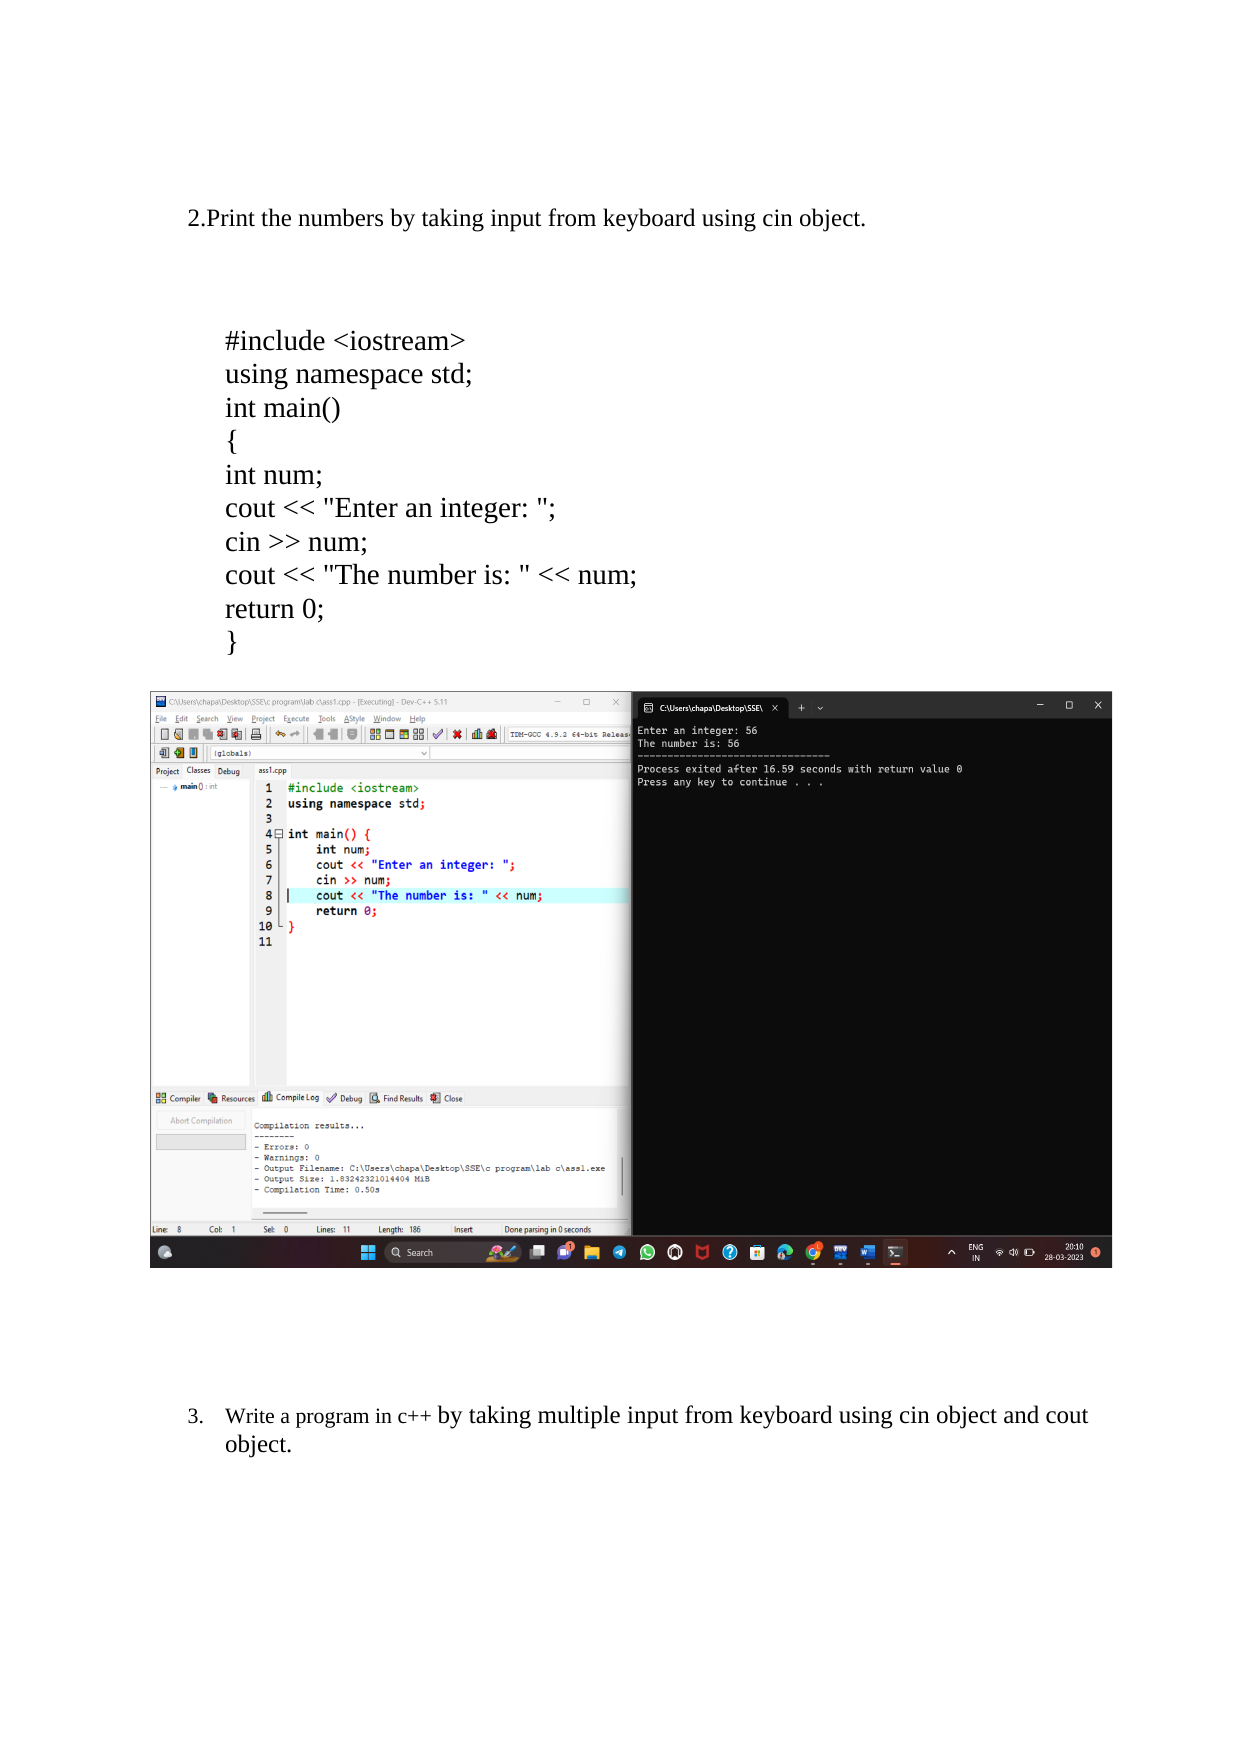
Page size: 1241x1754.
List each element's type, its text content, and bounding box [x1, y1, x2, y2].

text #include <iostream> [225, 323, 1090, 356]
text cout << "Enter an integer: "; [225, 490, 1090, 524]
text { [225, 423, 1090, 457]
text int num; [225, 457, 1090, 490]
text } [225, 624, 1090, 658]
text return 0; [225, 591, 1090, 624]
text using namespace std; [225, 356, 1090, 390]
text cin >> num; [225, 524, 1090, 557]
text 2.Print the numbers by taking input from keyboard using cin object. [187, 203, 1090, 232]
list Write a program in c++ by taking multiple input from keyboard using cin object and cout object. [187, 1401, 1090, 1458]
text int main() [225, 390, 1090, 423]
picture [150, 691, 1113, 1268]
text cout << "The number is: " << num; [225, 557, 1090, 591]
